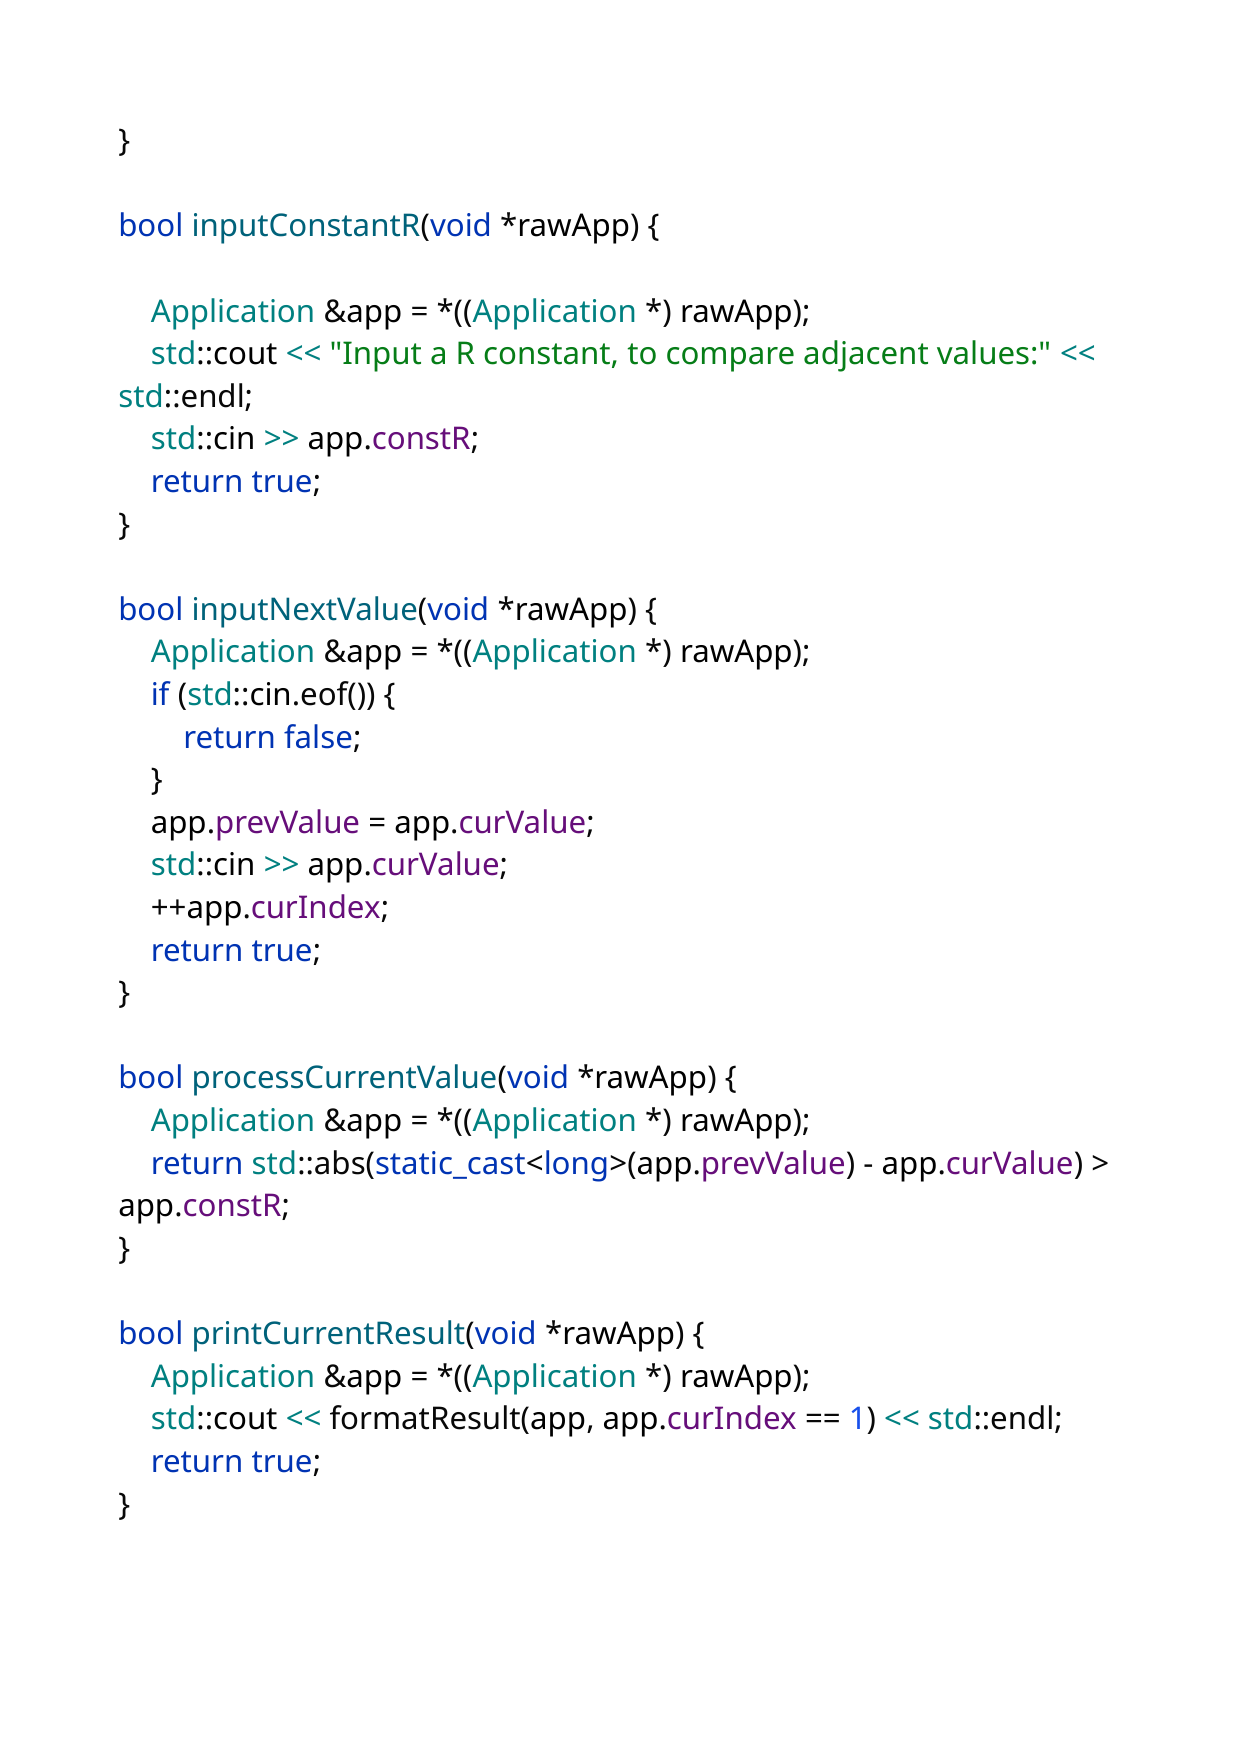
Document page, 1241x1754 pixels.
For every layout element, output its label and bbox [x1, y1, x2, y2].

text [118, 118, 1122, 1567]
